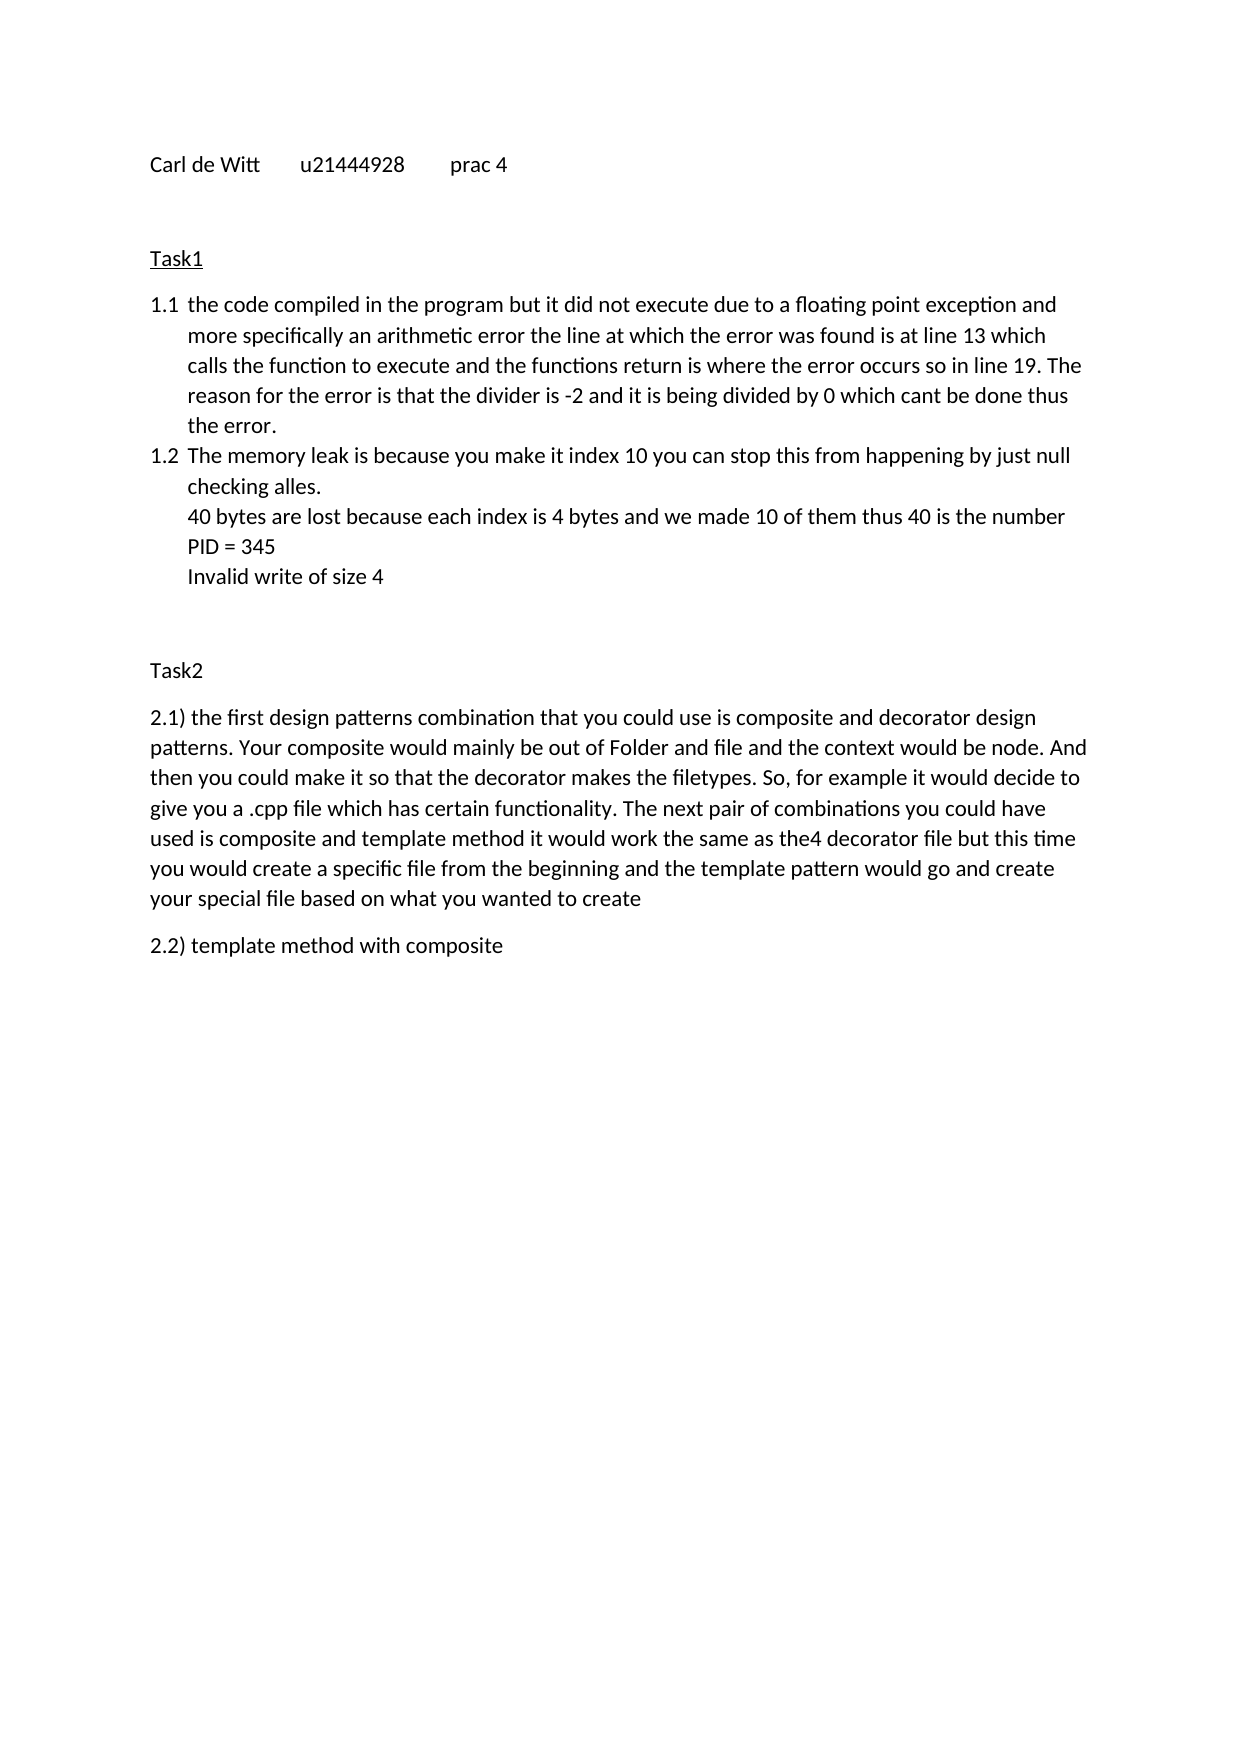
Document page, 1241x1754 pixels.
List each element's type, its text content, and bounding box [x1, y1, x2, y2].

text Task2 [150, 656, 1090, 684]
text Carl de Witt u21444928 prac 4 [150, 150, 1090, 178]
list 40 bytes are lost because each index is 4 bytes and we made 10 of them thus 40 is the number [187, 502, 1090, 530]
list PID = 345 [187, 532, 1090, 560]
text 2.1) the first design patterns combination that you could use is composite and decorator design patterns. Your composite would mainly be out of Folder and file and the context would be node. And then you could make it so that the decorator makes the filetypes. So, for example it would decide to give you a .cpp file which has certain functionality. The next pair of combinations you could have used is composite and template method it would work the same as the4 decorator file but this time you would create a specific file from the beginning and the template pattern would go and create your special file based on what you wanted to create [150, 703, 1090, 912]
text 2.2) template method with composite [150, 931, 1090, 959]
list the code compiled in the program but it did not execute due to a floating point exception and more specifically an arithmetic error the line at which the error was found is at line 13 which calls the function to execute and the functions return is where the error occurs so in line 19. The reason for the error is that the divider is -2 and it is being divided by 0 which cant be done thus the error. [150, 291, 1090, 439]
list Invalid write of size 4 [187, 562, 1090, 591]
list The memory leak is because you make it index 10 you can stop this from happening by just null checking alles. [150, 442, 1090, 500]
text Task1 [150, 244, 1090, 272]
